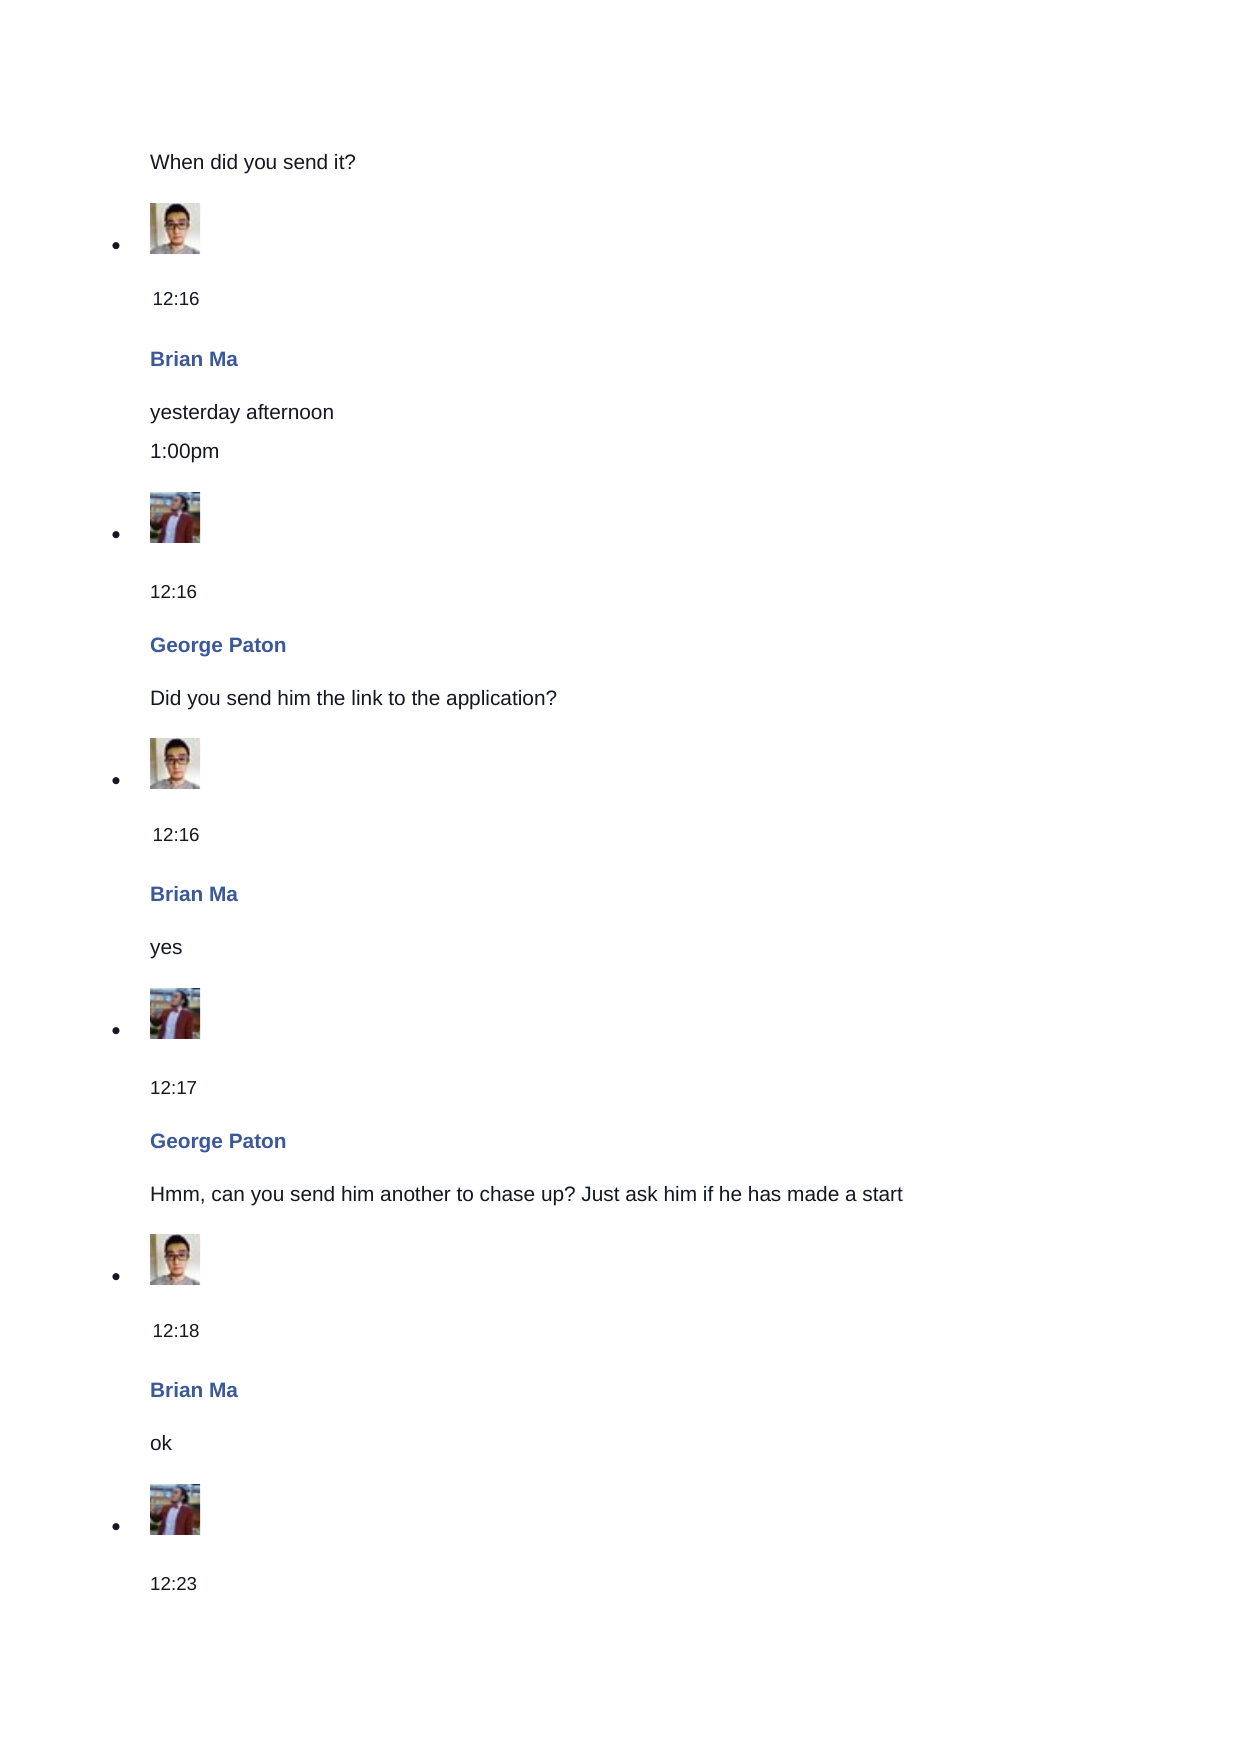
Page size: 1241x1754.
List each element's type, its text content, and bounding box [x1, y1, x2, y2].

text Hmm, can you send him another to chase up? Just ask him if he has made a start [150, 1182, 1090, 1206]
text 1:00pm [150, 439, 1090, 463]
text yesterday afternoon [150, 399, 1090, 423]
picture [150, 203, 200, 254]
text When did you send it? [150, 150, 1090, 174]
text ok [150, 1431, 1090, 1455]
text yes [150, 935, 1090, 959]
text 12:18 [150, 1320, 1090, 1348]
text Brian Ma [150, 345, 1090, 370]
picture [150, 988, 200, 1039]
picture [150, 1234, 200, 1285]
text Brian Ma [150, 881, 1090, 906]
text Did you send him the link to the application? [150, 686, 1090, 709]
text George Paton [150, 631, 1090, 656]
text 12:23 [150, 1569, 1090, 1594]
text 12:16 [150, 577, 1090, 602]
picture [150, 738, 200, 789]
text 12:16 [150, 824, 1090, 852]
text Brian Ma [150, 1377, 1090, 1402]
text 12:16 [150, 288, 1090, 316]
picture [150, 1484, 200, 1535]
text George Paton [150, 1127, 1090, 1152]
picture [150, 492, 200, 543]
text 12:17 [150, 1073, 1090, 1098]
